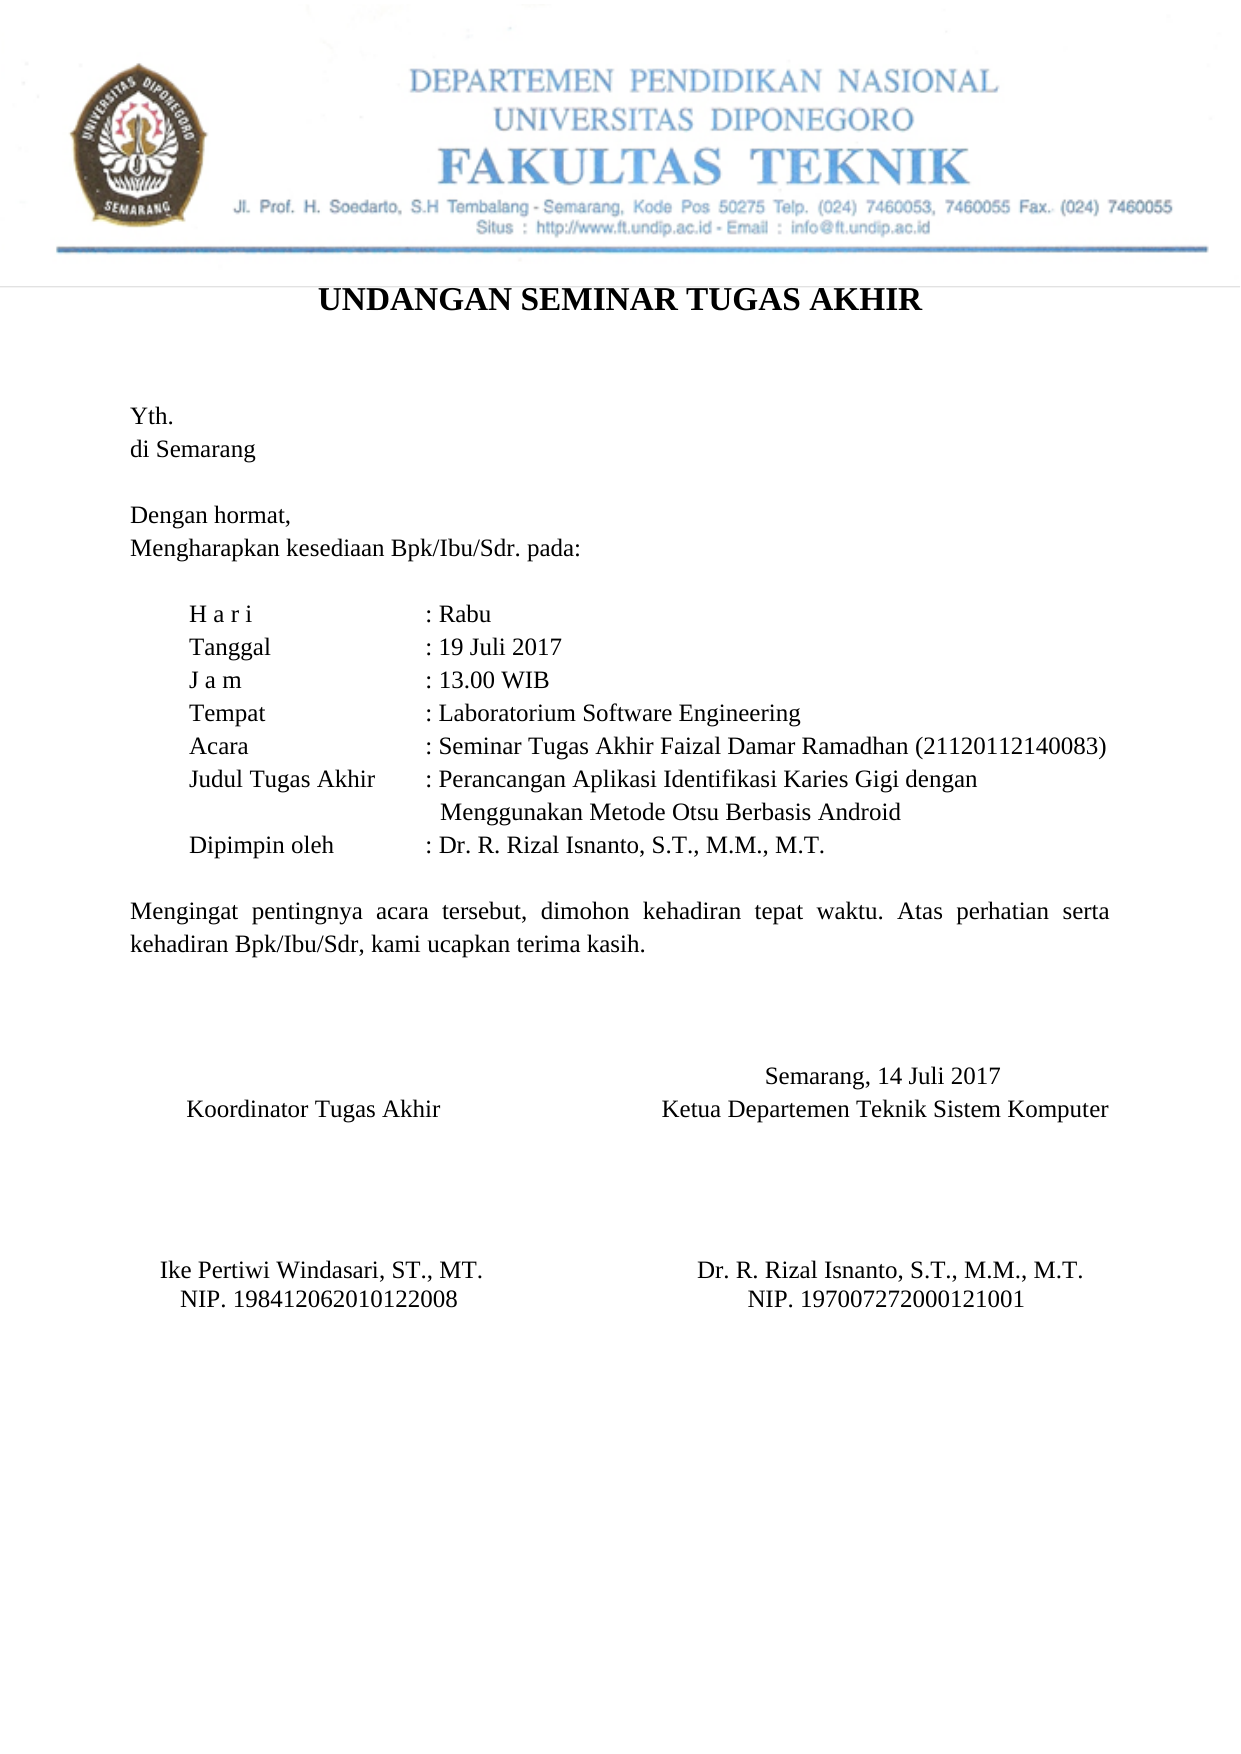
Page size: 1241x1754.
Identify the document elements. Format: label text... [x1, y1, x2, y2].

text Mengharapkan kesediaan Bpk/Ibu/Sdr. pada: [130, 533, 1092, 562]
text J a m : 13.00 WIB [189, 665, 1110, 694]
text di Semarang [130, 434, 1110, 462]
text NIP. 198412062010122008 NIP. 197007272000121001 [130, 1284, 1110, 1312]
text Koordinator Tugas Akhir Ketua Departemen Teknik Sistem Komputer [130, 1094, 1110, 1123]
text Dipimpin oleh : Dr. R. Rizal Isnanto, S.T., M.M., M.T. [189, 830, 1110, 859]
text Tempat : Laboratorium Software Engineering [189, 698, 1110, 727]
text H a r i : Rabu [189, 599, 1110, 628]
text Dengan hormat, [130, 500, 1110, 528]
text Semarang, 14 Juli 2017 [280, 1061, 1110, 1090]
text Acara : Seminar Tugas Akhir Faizal Damar Ramadhan (21120112140083) [189, 731, 1110, 760]
text Tanggal : 19 Juli 2017 [189, 632, 1110, 661]
picture [0, 4, 1241, 289]
text Ike Pertiwi Windasari, ST., MT. Dr. R. Rizal Isnanto, S.T., M.M., M.T. [159, 1255, 1110, 1284]
text Judul Tugas Akhir : Perancangan Aplikasi Identifikasi Karies Gigi dengan Menggunakan Metode Otsu Berbasis Android [189, 764, 1110, 826]
text Yth. [130, 401, 1110, 429]
text UNDANGAN SEMINAR TUGAS AKHIR [130, 279, 1110, 318]
text Mengingat pentingnya acara tersebut, dimohon kehadiran tepat waktu. Atas perhatian serta kehadiran Bpk/Ibu/Sdr, kami ucapkan terima kasih. [130, 896, 1110, 958]
